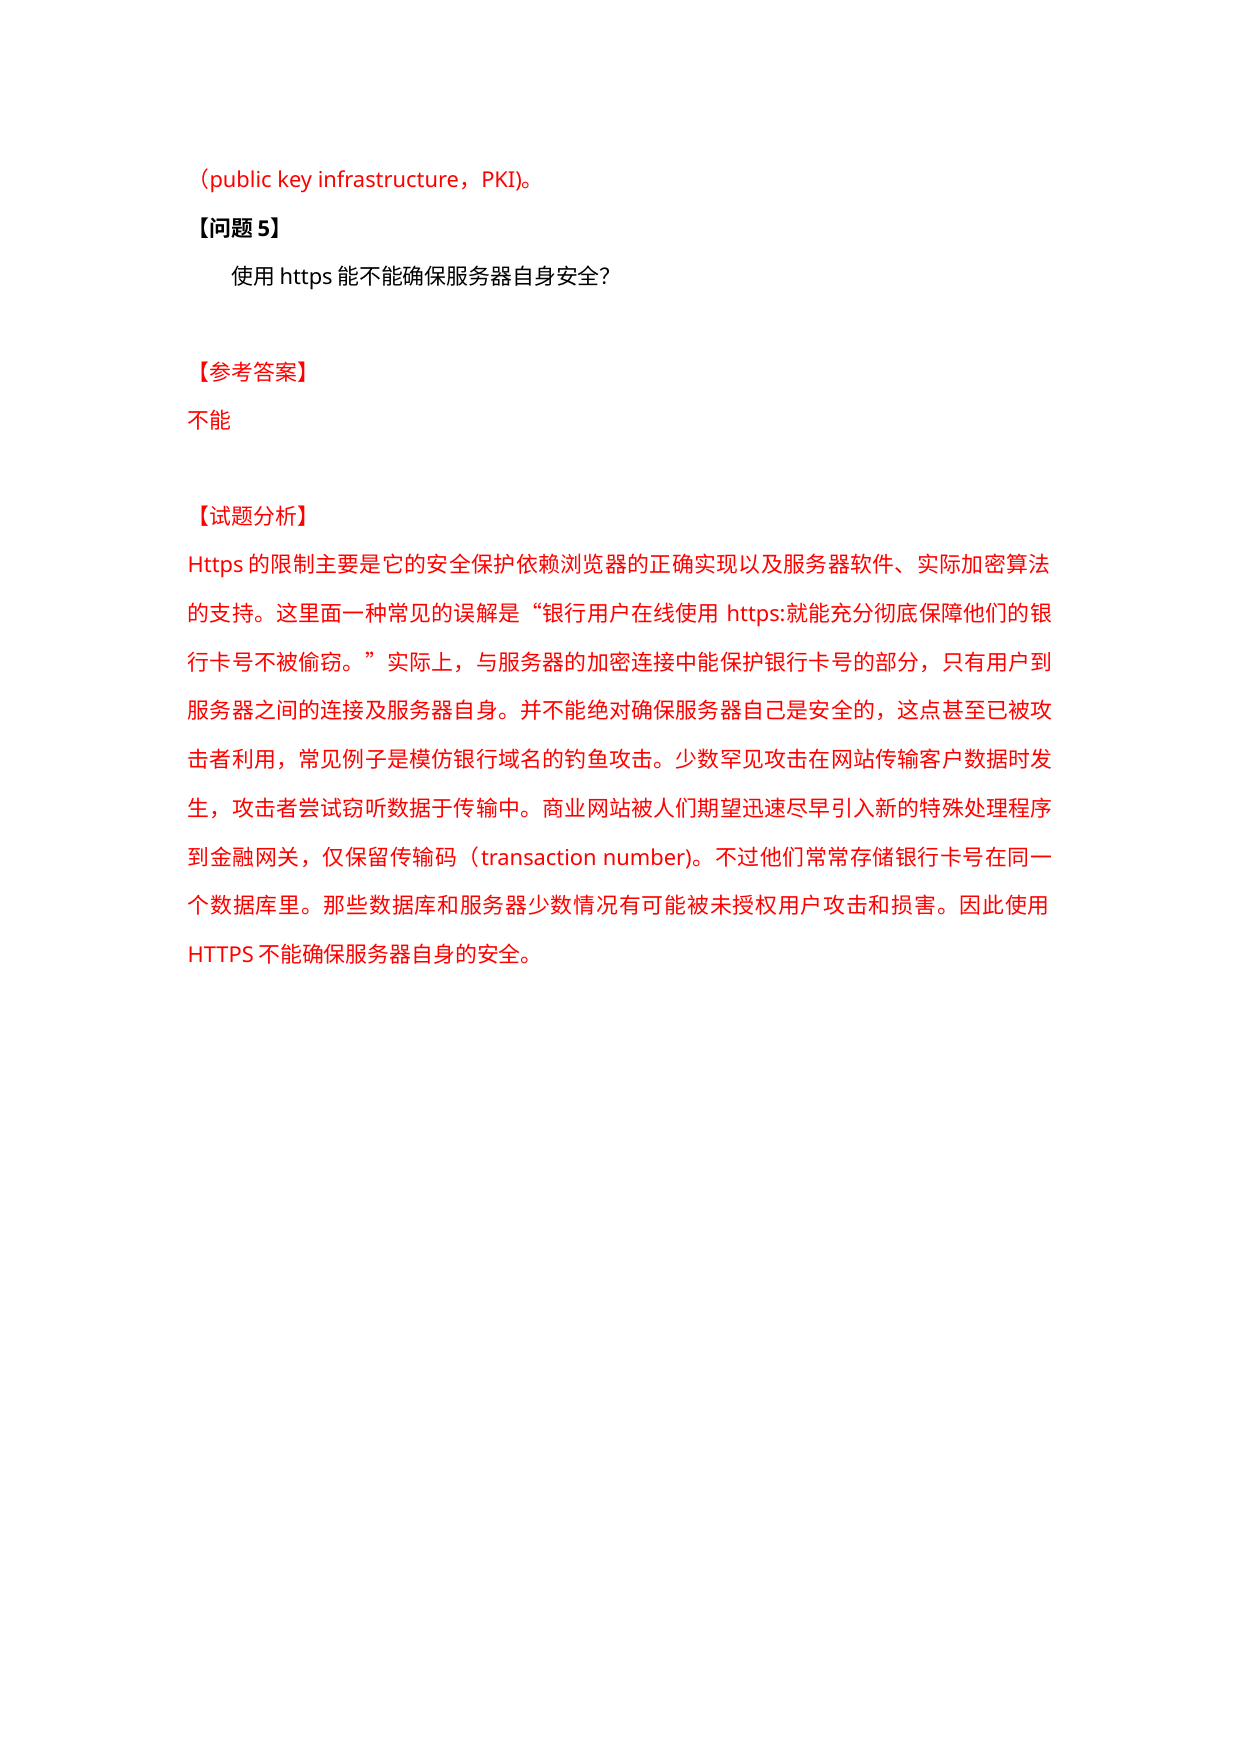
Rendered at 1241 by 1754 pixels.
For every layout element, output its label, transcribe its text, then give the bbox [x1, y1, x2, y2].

text Https的限制主要是它的安全保护依赖浏览器的正确实现以及服务器软件、实际加密算法的支持。这里面一种常见的误解是“银行用户在线使用https:就能充分彻底保障他们的银行卡号不被偷窃。”实际上，与服务器的加密连接中能保护银行卡号的部分，只有用户到服务器之间的连接及服务器自身。并不能绝对确保服务器自己是安全的，这点甚至已被攻击者利用，常见例子是模仿银行域名的钓鱼攻击。少数罕见攻击在网站传输客户数据时发生，攻击者尝试窃听数据于传输中。商业网站被人们期望迅速尽早引入新的特殊处理程序到金融网关，仅保留传输码（transaction number)。不过他们常常存储银行卡号在同一个数据库里。那些数据库和服务器少数情况有可能被未授权用户攻击和损害。因此使用HTTPS不能确保服务器自身的安全。 [187, 547, 1053, 969]
text 【试题分析】 [187, 498, 1053, 531]
text 【参考答案】 [187, 354, 1053, 387]
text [187, 162, 1053, 194]
text 使用https能不能确保服务器自身安全？ [187, 259, 1053, 291]
text 【问题5】 [187, 210, 1053, 243]
text 不能 [187, 403, 1053, 435]
